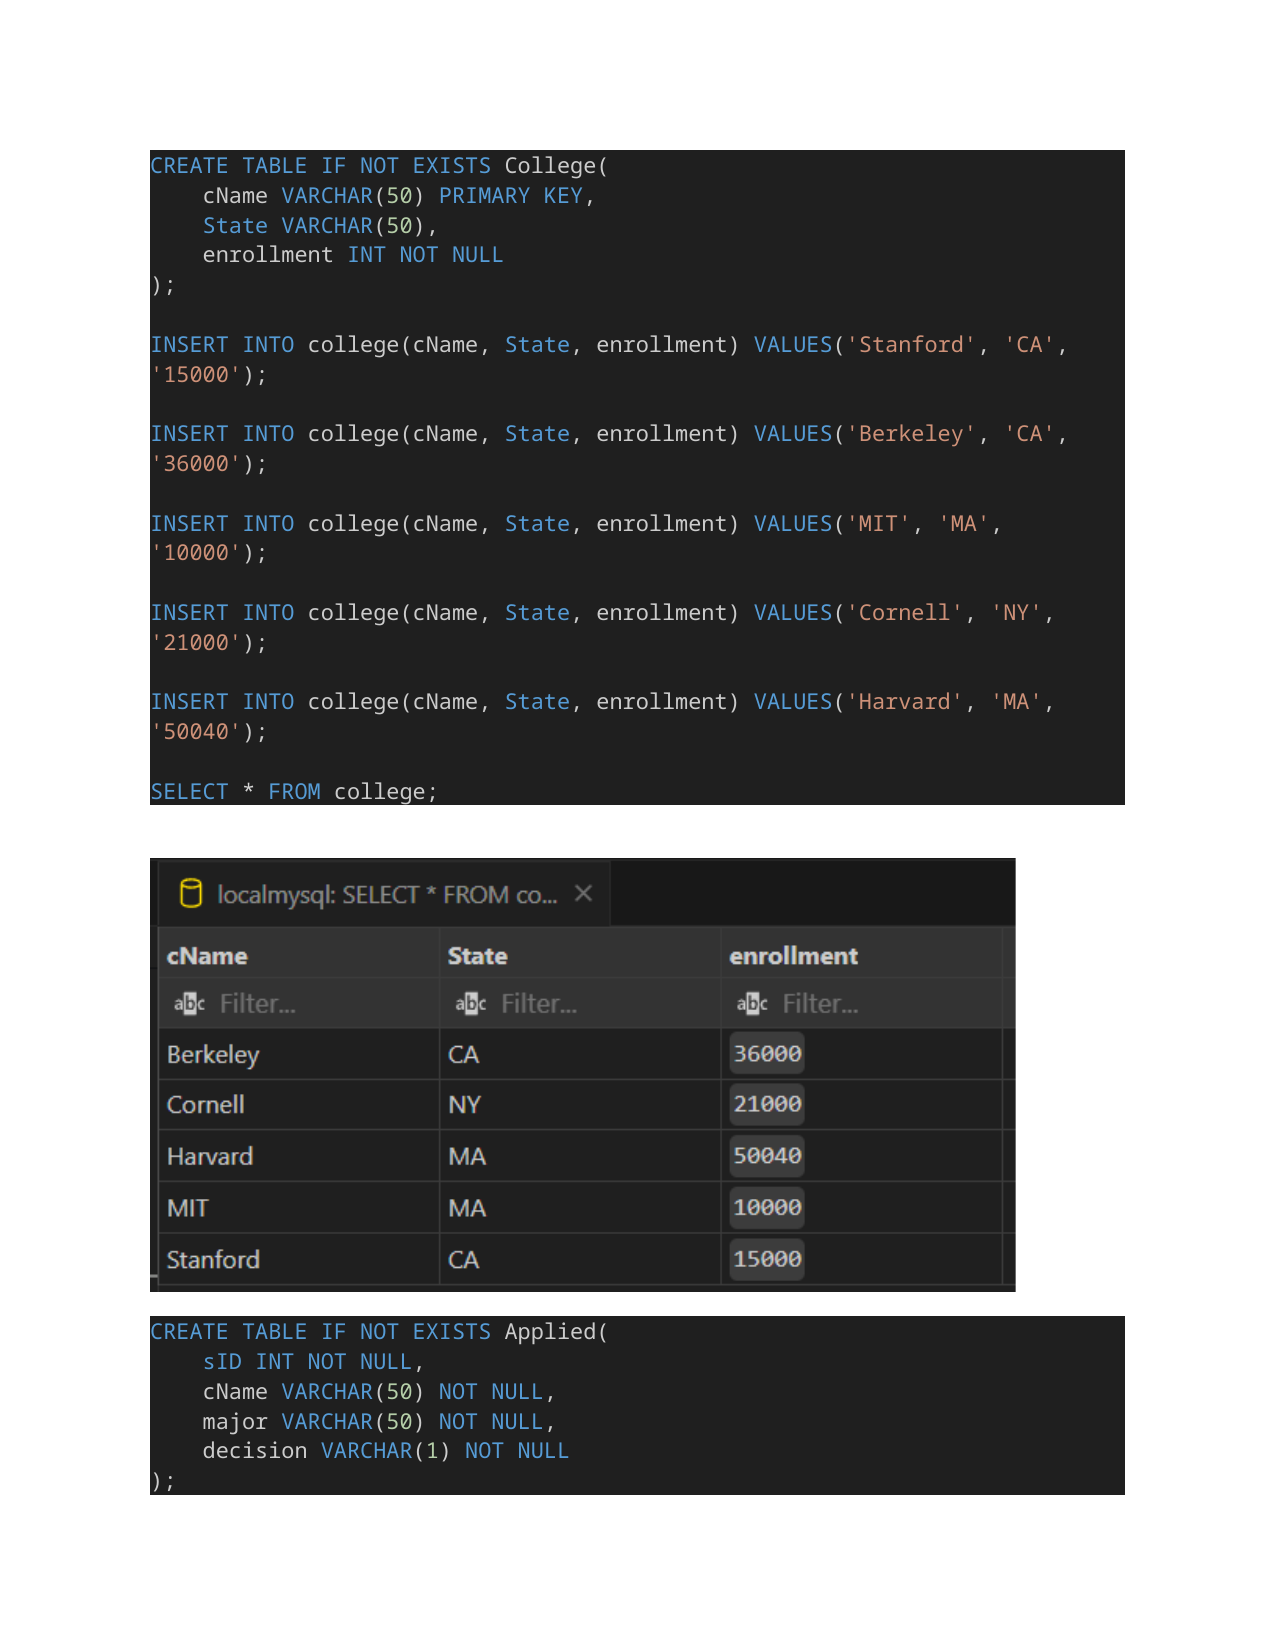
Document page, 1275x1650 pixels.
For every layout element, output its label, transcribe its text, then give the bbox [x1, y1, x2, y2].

text State VARCHAR(50), [150, 209, 1125, 239]
picture [150, 858, 1016, 1292]
text INSERT INTO college(cName, State, enrollment) VALUES('MIT', 'MA', '10000'); [150, 507, 1125, 567]
text INSERT INTO college(cName, State, enrollment) VALUES('Berkeley', 'CA', '36000'); [150, 418, 1125, 478]
text INSERT INTO college(cName, State, enrollment) VALUES('Harvard', 'MA', '50040'); [150, 686, 1125, 746]
text enrollment INT NOT NULL [150, 239, 1125, 269]
text sID INT NOT NULL, [150, 1346, 1125, 1376]
text INSERT INTO college(cName, State, enrollment) VALUES('Cornell', 'NY', '21000'); [150, 597, 1125, 656]
text major VARCHAR(50) NOT NULL, [150, 1406, 1125, 1436]
text cName VARCHAR(50) NOT NULL, [150, 1376, 1125, 1406]
text cName VARCHAR(50) PRIMARY KEY, [150, 180, 1125, 209]
text ); [150, 269, 1125, 299]
text decision VARCHAR(1) NOT NULL [150, 1436, 1125, 1465]
text CREATE TABLE IF NOT EXISTS Applied( [150, 1316, 1125, 1346]
text SELECT * FROM college; [150, 776, 1125, 805]
text ); [150, 1465, 1125, 1495]
text CREATE TABLE IF NOT EXISTS College( [150, 150, 1125, 180]
text INSERT INTO college(cName, State, enrollment) VALUES('Stanford', 'CA', '15000'); [150, 329, 1125, 388]
